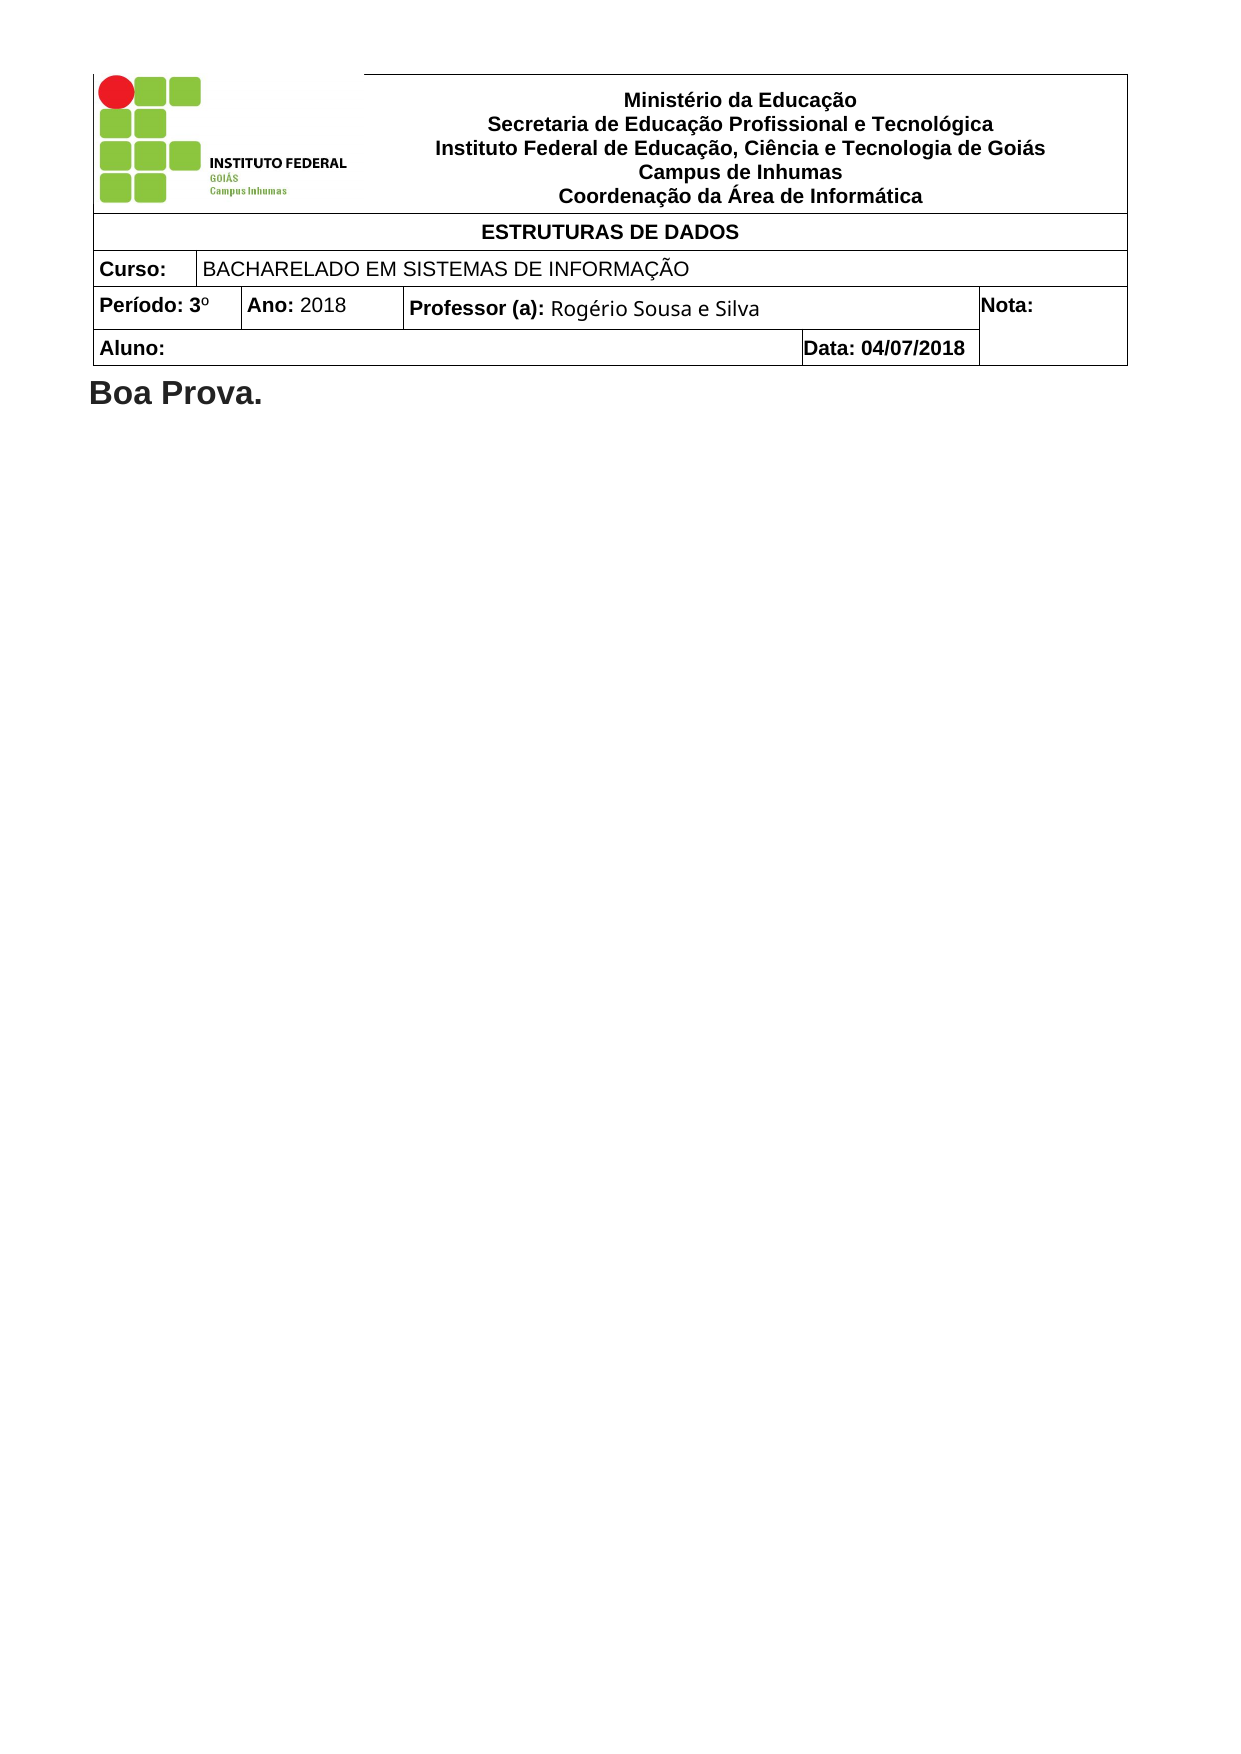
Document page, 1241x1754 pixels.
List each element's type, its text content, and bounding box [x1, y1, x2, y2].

text Boa Prova. [89, 373, 1093, 412]
picture [93, 73, 365, 203]
